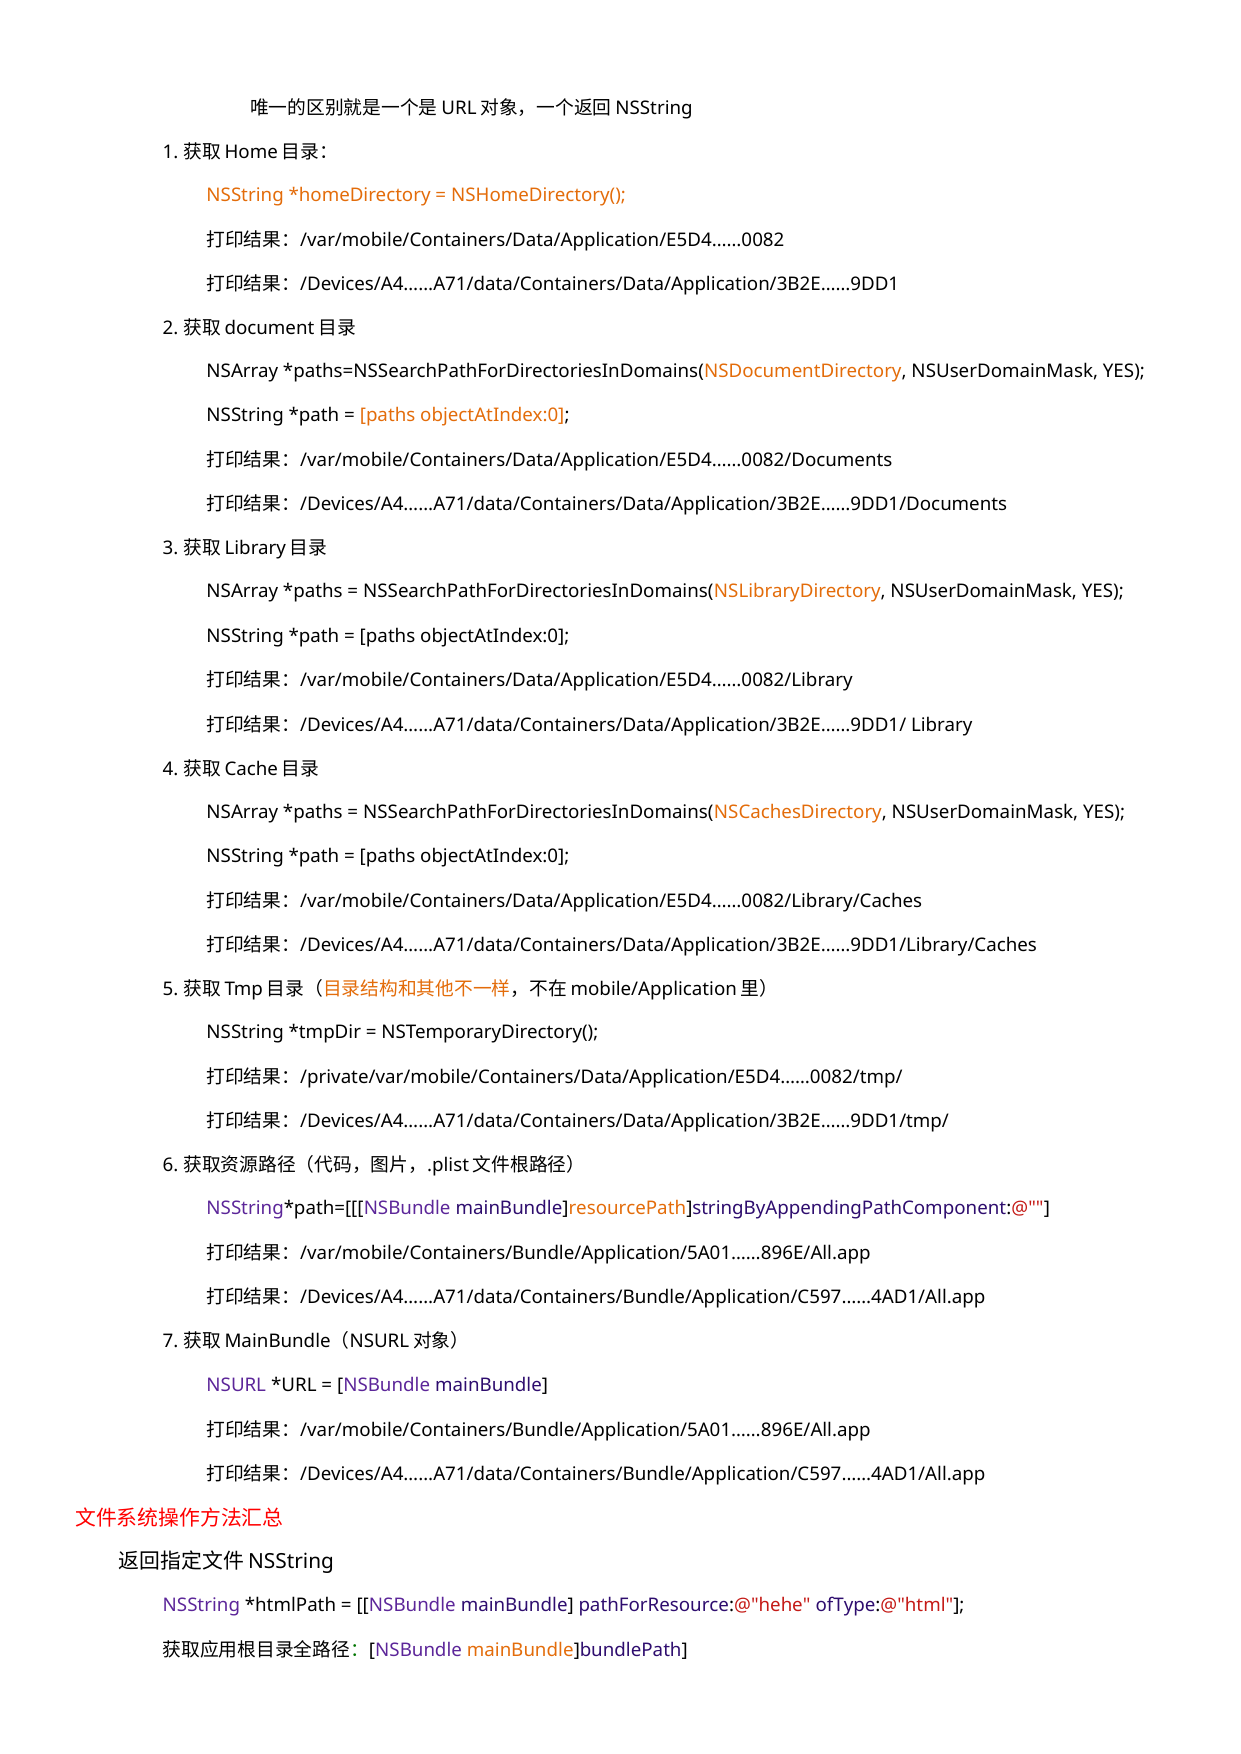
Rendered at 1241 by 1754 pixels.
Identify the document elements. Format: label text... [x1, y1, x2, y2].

text 打印结果：/var/mobile/Containers/Data/Application/E5D4……0082/Library/Caches [75, 877, 1165, 921]
text 5. 获取Tmp目录（目录结构和其他不一样，不在mobile/Application里） [75, 965, 1165, 1009]
text 打印结果：/var/mobile/Containers/Data/Application/E5D4……0082/Documents [75, 436, 1165, 480]
text NSString *path = [paths objectAtIndex:0]; [75, 392, 1165, 436]
text 2. 获取document目录 [75, 304, 1165, 348]
text 唯一的区别就是一个是URL对象，一个返回NSString [75, 84, 1165, 128]
text 获取应用根目录全路径：[NSBundle mainBundle]bundlePath] [75, 1626, 1165, 1670]
text 打印结果：/var/mobile/Containers/Data/Application/E5D4……0082 [75, 216, 1165, 260]
text 打印结果：/private/var/mobile/Containers/Data/Application/E5D4……0082/tmp/ [75, 1053, 1165, 1097]
text 6. 获取资源路径（代码，图片，.plist文件根路径） [75, 1141, 1165, 1185]
text 打印结果：/var/mobile/Containers/Data/Application/E5D4……0082/Library [75, 657, 1165, 701]
text NSString *path = [paths objectAtIndex:0]; [75, 613, 1165, 657]
text 返回指定文件NSString [75, 1538, 1165, 1582]
text 打印结果：/Devices/A4……A71/data/Containers/Bundle/Application/C597……4AD1/All.app [75, 1273, 1165, 1318]
text 4. 获取Cache目录 [75, 745, 1165, 789]
text NSString *homeDirectory = NSHomeDirectory(); [75, 172, 1165, 216]
text NSArray *paths=NSSearchPathForDirectoriesInDomains(NSDocumentDirectory, NSUserDomainMask, YES); [75, 348, 1165, 392]
text 打印结果：/Devices/A4……A71/data/Containers/Data/Application/3B2E……9DD1/Library/Caches [75, 921, 1165, 965]
text 打印结果：/Devices/A4……A71/data/Containers/Data/Application/3B2E……9DD1/Documents [75, 480, 1165, 524]
text 打印结果：/Devices/A4……A71/data/Containers/Bundle/Application/C597……4AD1/All.app [75, 1450, 1165, 1494]
text NSString *tmpDir = NSTemporaryDirectory(); [75, 1009, 1165, 1053]
text NSString*path=[[[NSBundle mainBundle]resourcePath]stringByAppendingPathComponent:@""] [75, 1185, 1165, 1229]
text NSURL *URL = [NSBundle mainBundle] [75, 1362, 1165, 1406]
text 打印结果：/Devices/A4……A71/data/Containers/Data/Application/3B2E……9DD1/tmp/ [75, 1097, 1165, 1141]
text 文件系统操作方法汇总 [75, 1494, 1165, 1538]
text NSString *htmlPath = [[NSBundle mainBundle] pathForResource:@"hehe" ofType:@"html"]; [75, 1582, 1165, 1626]
text 3. 获取Library目录 [75, 524, 1165, 568]
text 打印结果：/Devices/A4……A71/data/Containers/Data/Application/3B2E……9DD1/ Library [75, 701, 1165, 745]
text 打印结果：/var/mobile/Containers/Bundle/Application/5A01……896E/All.app [75, 1229, 1165, 1273]
text 7. 获取MainBundle（NSURL对象） [75, 1318, 1165, 1362]
text 打印结果：/Devices/A4……A71/data/Containers/Data/Application/3B2E……9DD1 [75, 260, 1165, 304]
text 1. 获取Home目录： [75, 128, 1165, 172]
text NSArray *paths = NSSearchPathForDirectoriesInDomains(NSLibraryDirectory, NSUserDomainMask, YES); [75, 568, 1165, 613]
text 打印结果：/var/mobile/Containers/Bundle/Application/5A01……896E/All.app [75, 1406, 1165, 1450]
text NSString *path = [paths objectAtIndex:0]; [75, 833, 1165, 877]
text NSArray *paths = NSSearchPathForDirectoriesInDomains(NSCachesDirectory, NSUserDomainMask, YES); [75, 789, 1165, 833]
